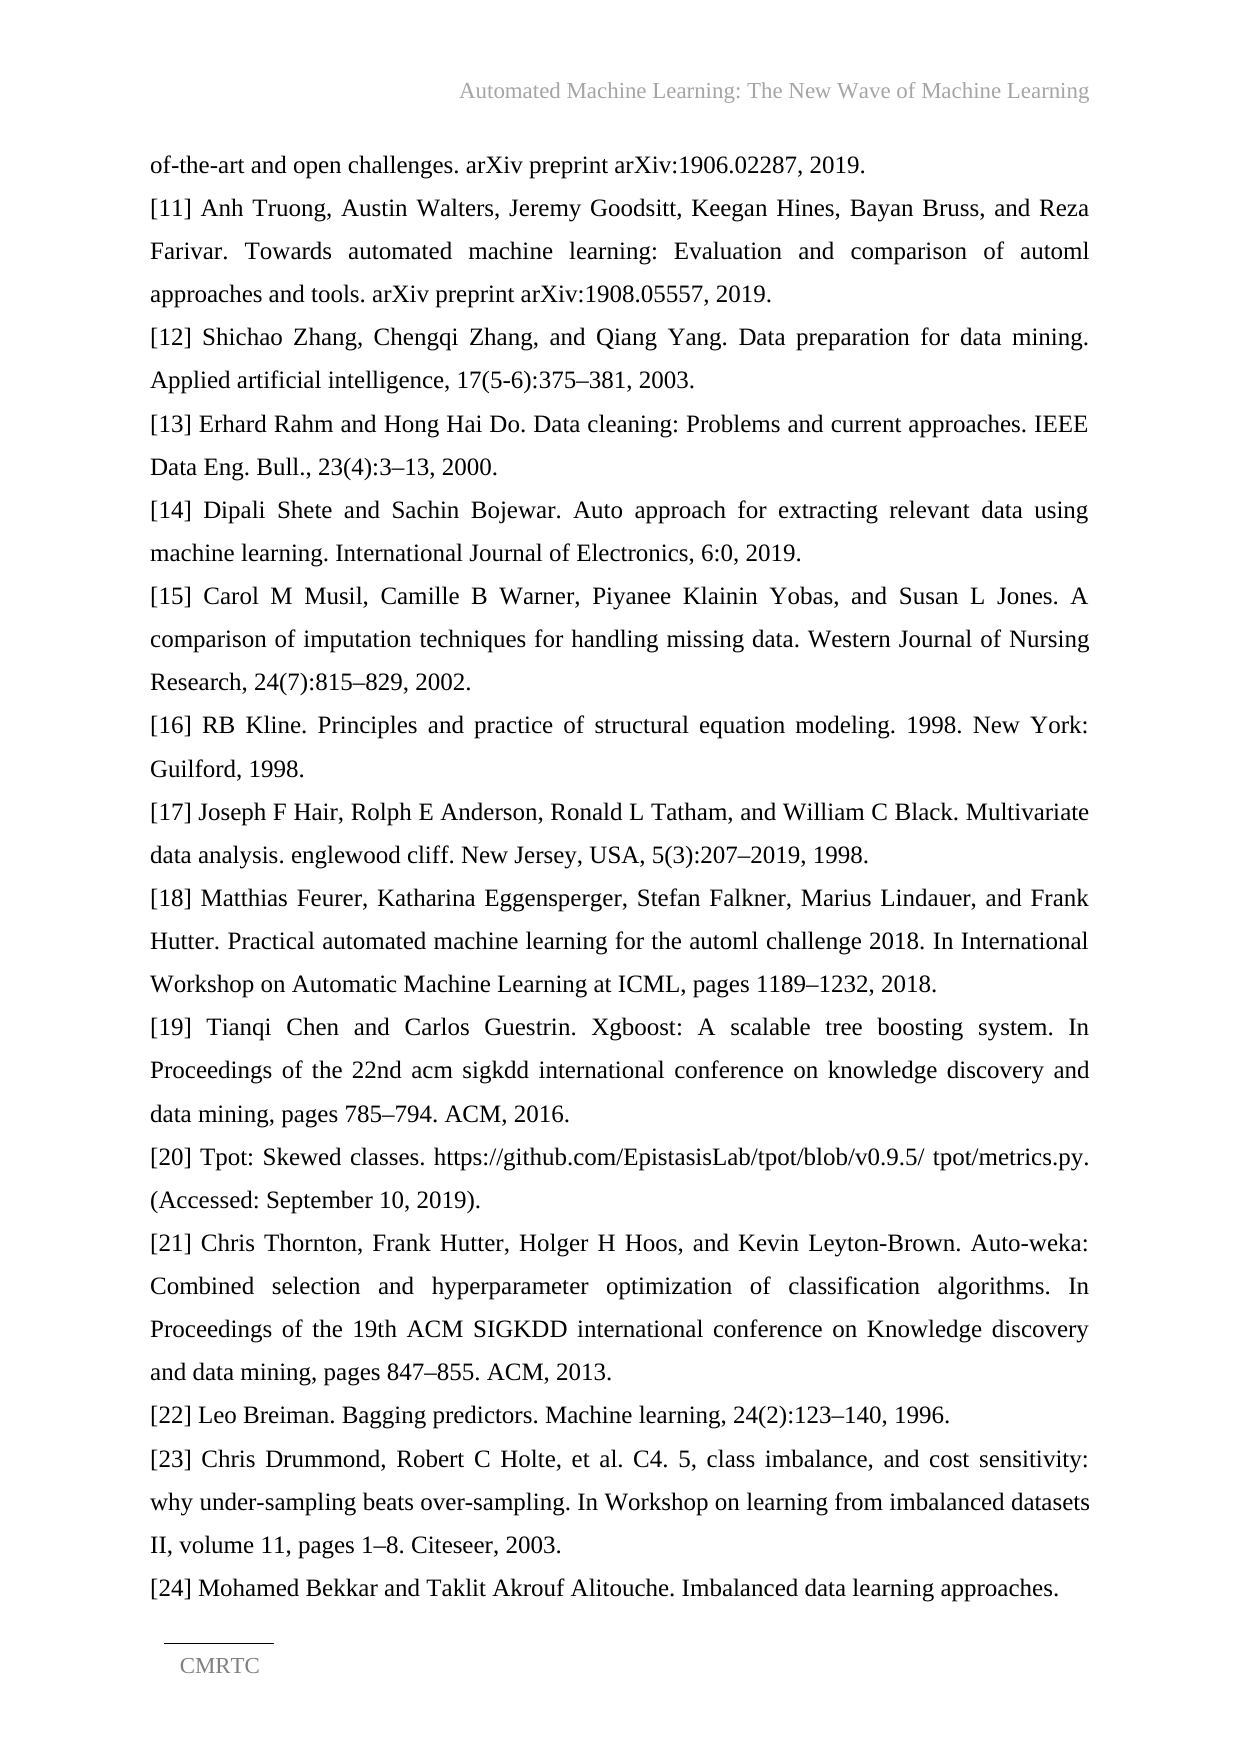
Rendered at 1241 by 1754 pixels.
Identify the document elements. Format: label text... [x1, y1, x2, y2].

text [18] Matthias Feurer, Katharina Eggensperger, Stefan Falkner, Marius Lindauer, and Frank Hutter. Practical automated machine learning for the automl challenge 2018. In International Workshop on Automatic Machine Learning at ICML, pages 1189–1232, 2018. [150, 883, 1090, 998]
text [12] Shichao Zhang, Chengqi Zhang, and Qiang Yang. Data preparation for data mining. Applied artificial intelligence, 17(5-6):375–381, 2003. [150, 322, 1090, 394]
text [20] Tpot: Skewed classes. https://github.com/EpistasisLab/tpot/blob/v0.9.5/ tpot/metrics.py. (Accessed: September 10, 2019). [150, 1142, 1090, 1214]
text [15] Carol M Musil, Camille B Warner, Piyanee Klainin Yobas, and Susan L Jones. A comparison of imputation techniques for handling missing data. Western Journal of Nursing Research, 24(7):815–829, 2002. [150, 581, 1090, 696]
text [24] Mohamed Bekkar and Taklit Akrouf Alitouche. Imbalanced data learning approaches. [150, 1573, 1090, 1602]
text [17] Joseph F Hair, Rolph E Anderson, Ronald L Tatham, and William C Black. Multivariate data analysis. englewood cliff. New Jersey, USA, 5(3):207–2019, 1998. [150, 797, 1090, 869]
text [19] Tianqi Chen and Carlos Guestrin. Xgboost: A scalable tree boosting system. In Proceedings of the 22nd acm sigkdd international conference on knowledge discovery and data mining, pages 785–794. ACM, 2016. [150, 1012, 1090, 1127]
text [21] Chris Thornton, Frank Hutter, Holger H Hoos, and Kevin Leyton-Brown. Auto-weka: Combined selection and hyperparameter optimization of classification algorithms. In Proceedings of the 19th ACM SIGKDD international conference on Knowledge discovery and data mining, pages 847–855. ACM, 2013. [150, 1228, 1090, 1386]
text [11] Anh Truong, Austin Walters, Jeremy Goodsitt, Keegan Hines, Bayan Bruss, and Reza Farivar. Towards automated machine learning: Evaluation and comparison of automl approaches and tools. arXiv preprint arXiv:1908.05557, 2019. [150, 193, 1090, 308]
text [14] Dipali Shete and Sachin Bojewar. Auto approach for extracting relevant data using machine learning. International Journal of Electronics, 6:0, 2019. [150, 495, 1090, 567]
text [23] Chris Drummond, Robert C Holte, et al. C4. 5, class imbalance, and cost sensitivity: why under-sampling beats over-sampling. In Workshop on learning from imbalanced datasets II, volume 11, pages 1–8. Citeseer, 2003. [150, 1444, 1090, 1559]
text [22] Leo Breiman. Bagging predictors. Machine learning, 24(2):123–140, 1996. [150, 1401, 1090, 1429]
text [13] Erhard Rahm and Hong Hai Do. Data cleaning: Problems and current approaches. IEEE Data Eng. Bull., 23(4):3–13, 2000. [150, 409, 1090, 481]
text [150, 150, 1090, 179]
text [16] RB Kline. Principles and practice of structural equation modeling. 1998. New York: Guilford, 1998. [150, 711, 1090, 782]
